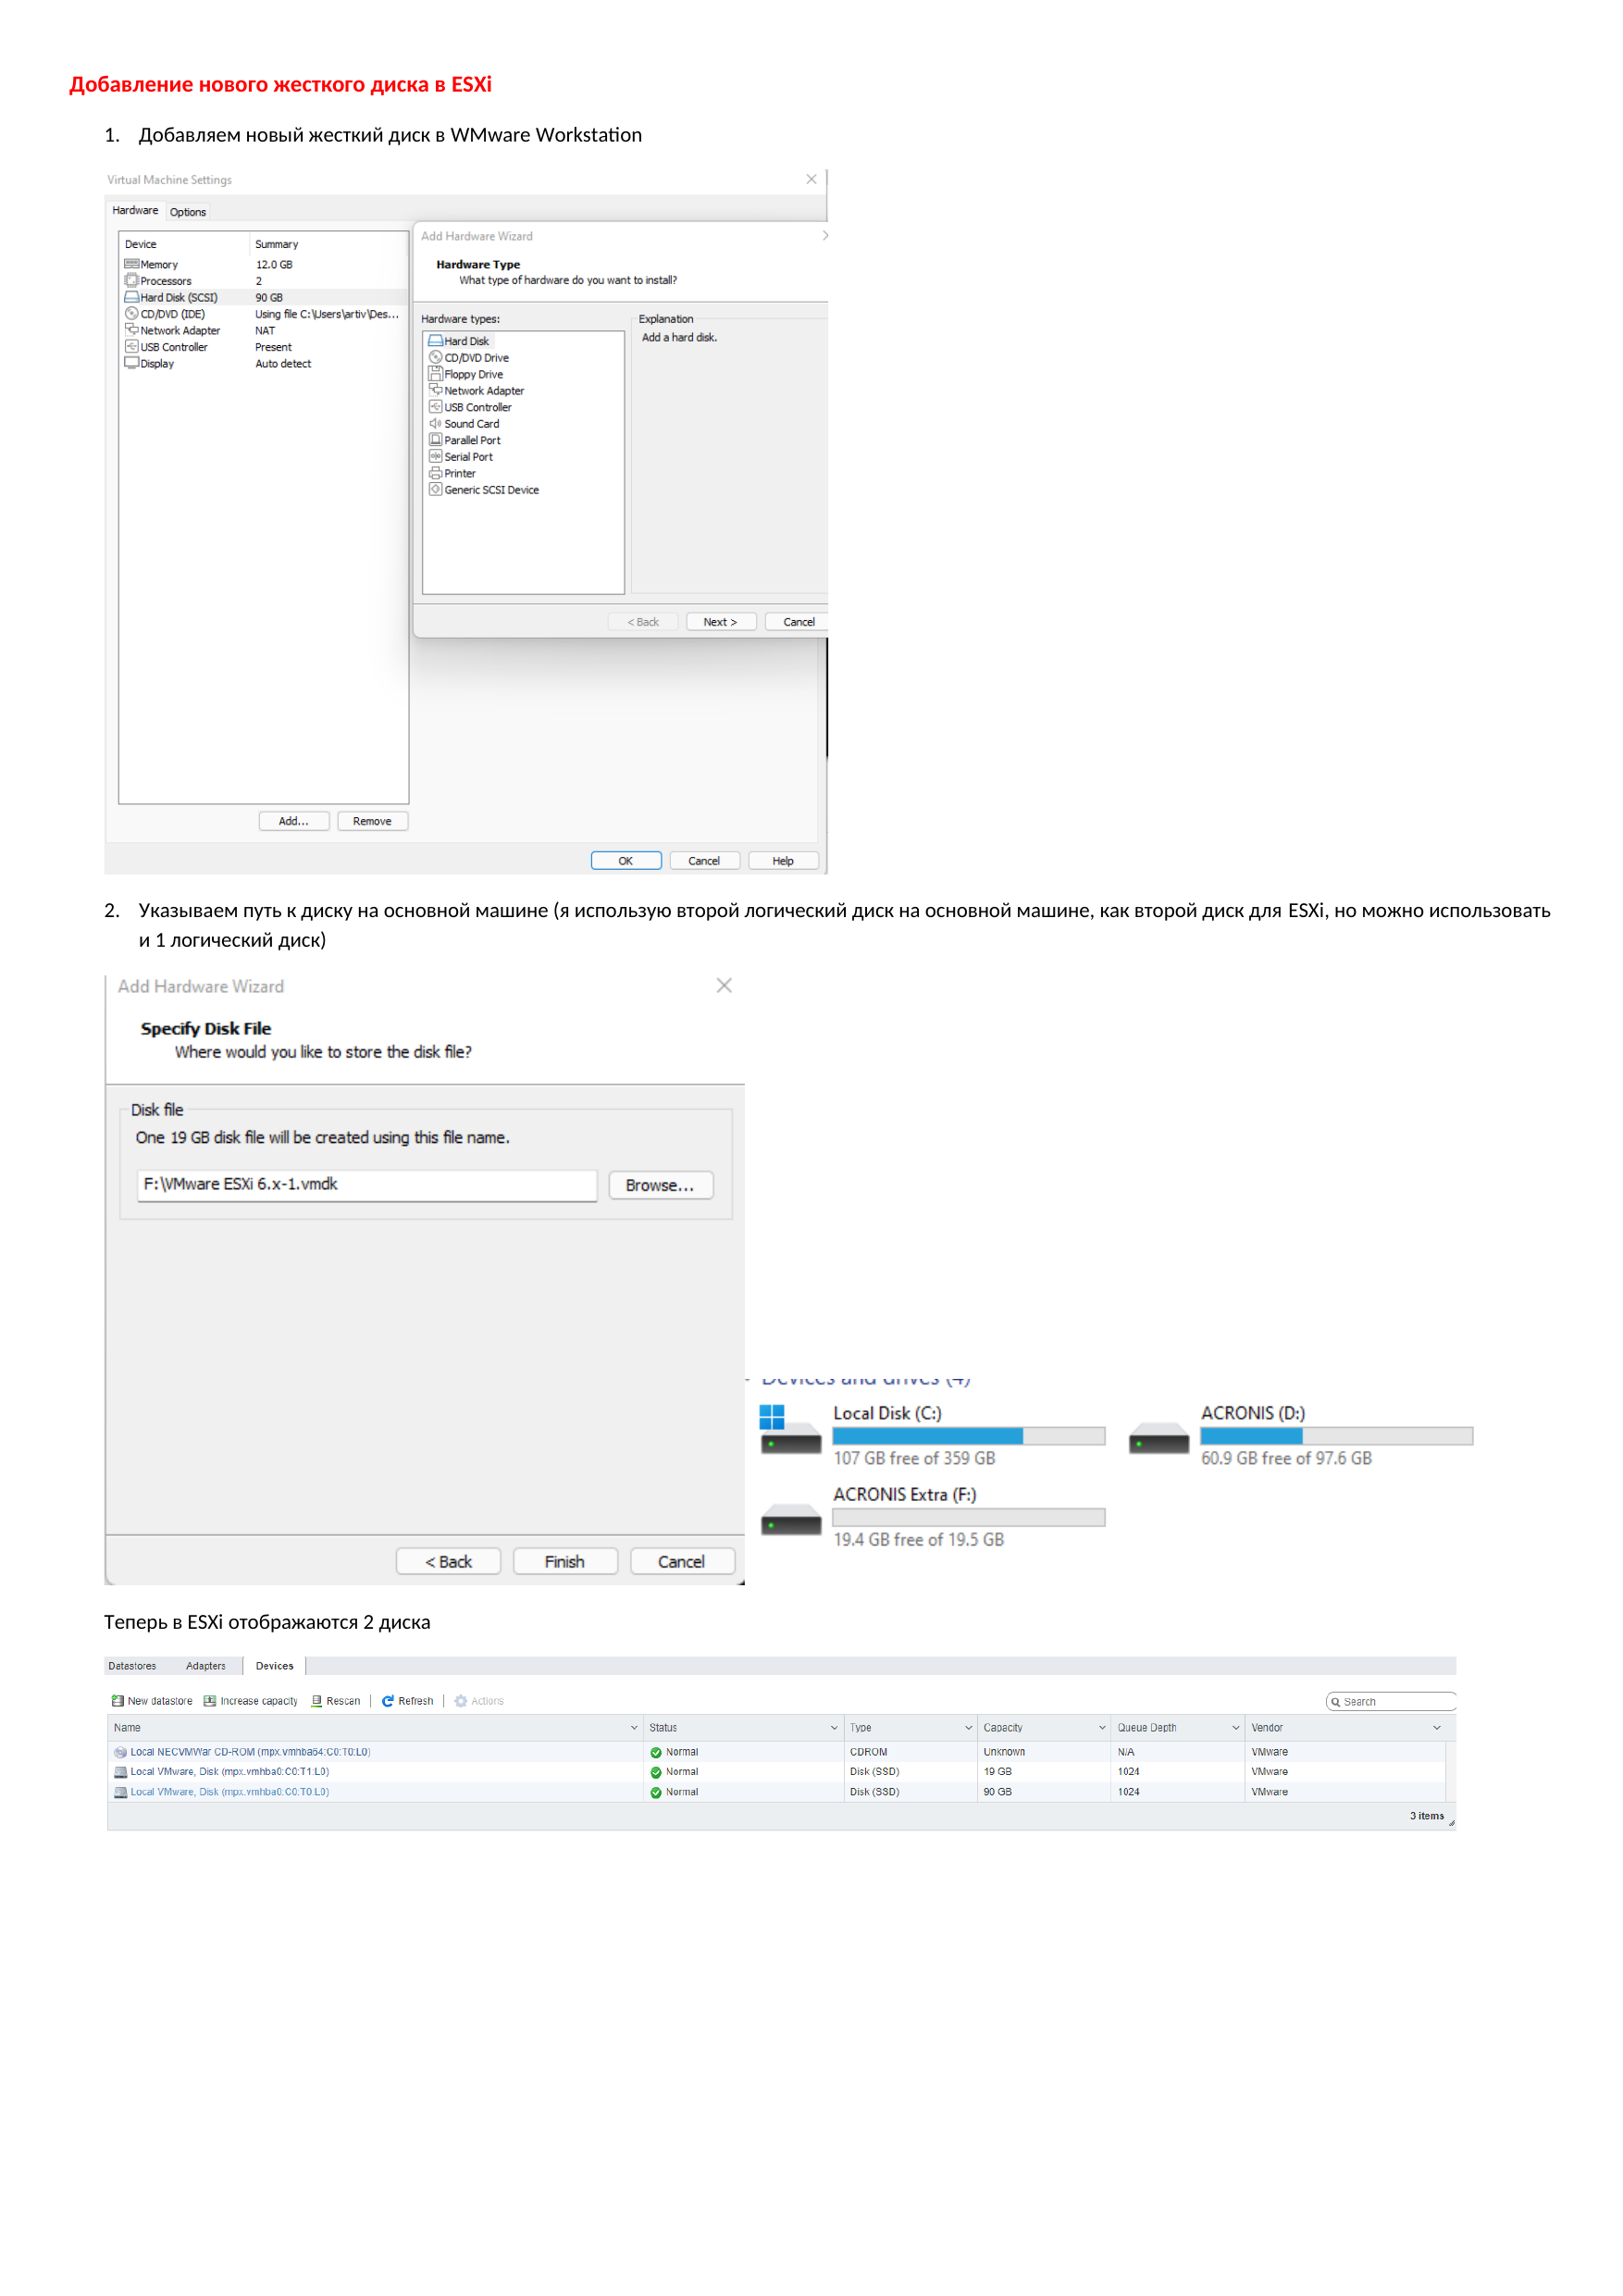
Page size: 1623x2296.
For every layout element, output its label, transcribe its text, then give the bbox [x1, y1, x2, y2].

picture [104, 975, 1487, 1585]
text Добавление нового жесткого диска в ESXi [69, 69, 1554, 98]
picture [104, 1657, 1457, 1832]
list Указываем путь к диску на основной машине (я использую второй логический диск на основной машине, как второй диск для ESXi, но можно использовать и 1 логический диск) [104, 897, 1554, 953]
list Добавляем новый жесткий диск в WMware Workstation [104, 121, 1554, 147]
text Теперь в ESXi отображаются 2 диска [104, 1608, 1554, 1634]
picture [104, 169, 829, 875]
